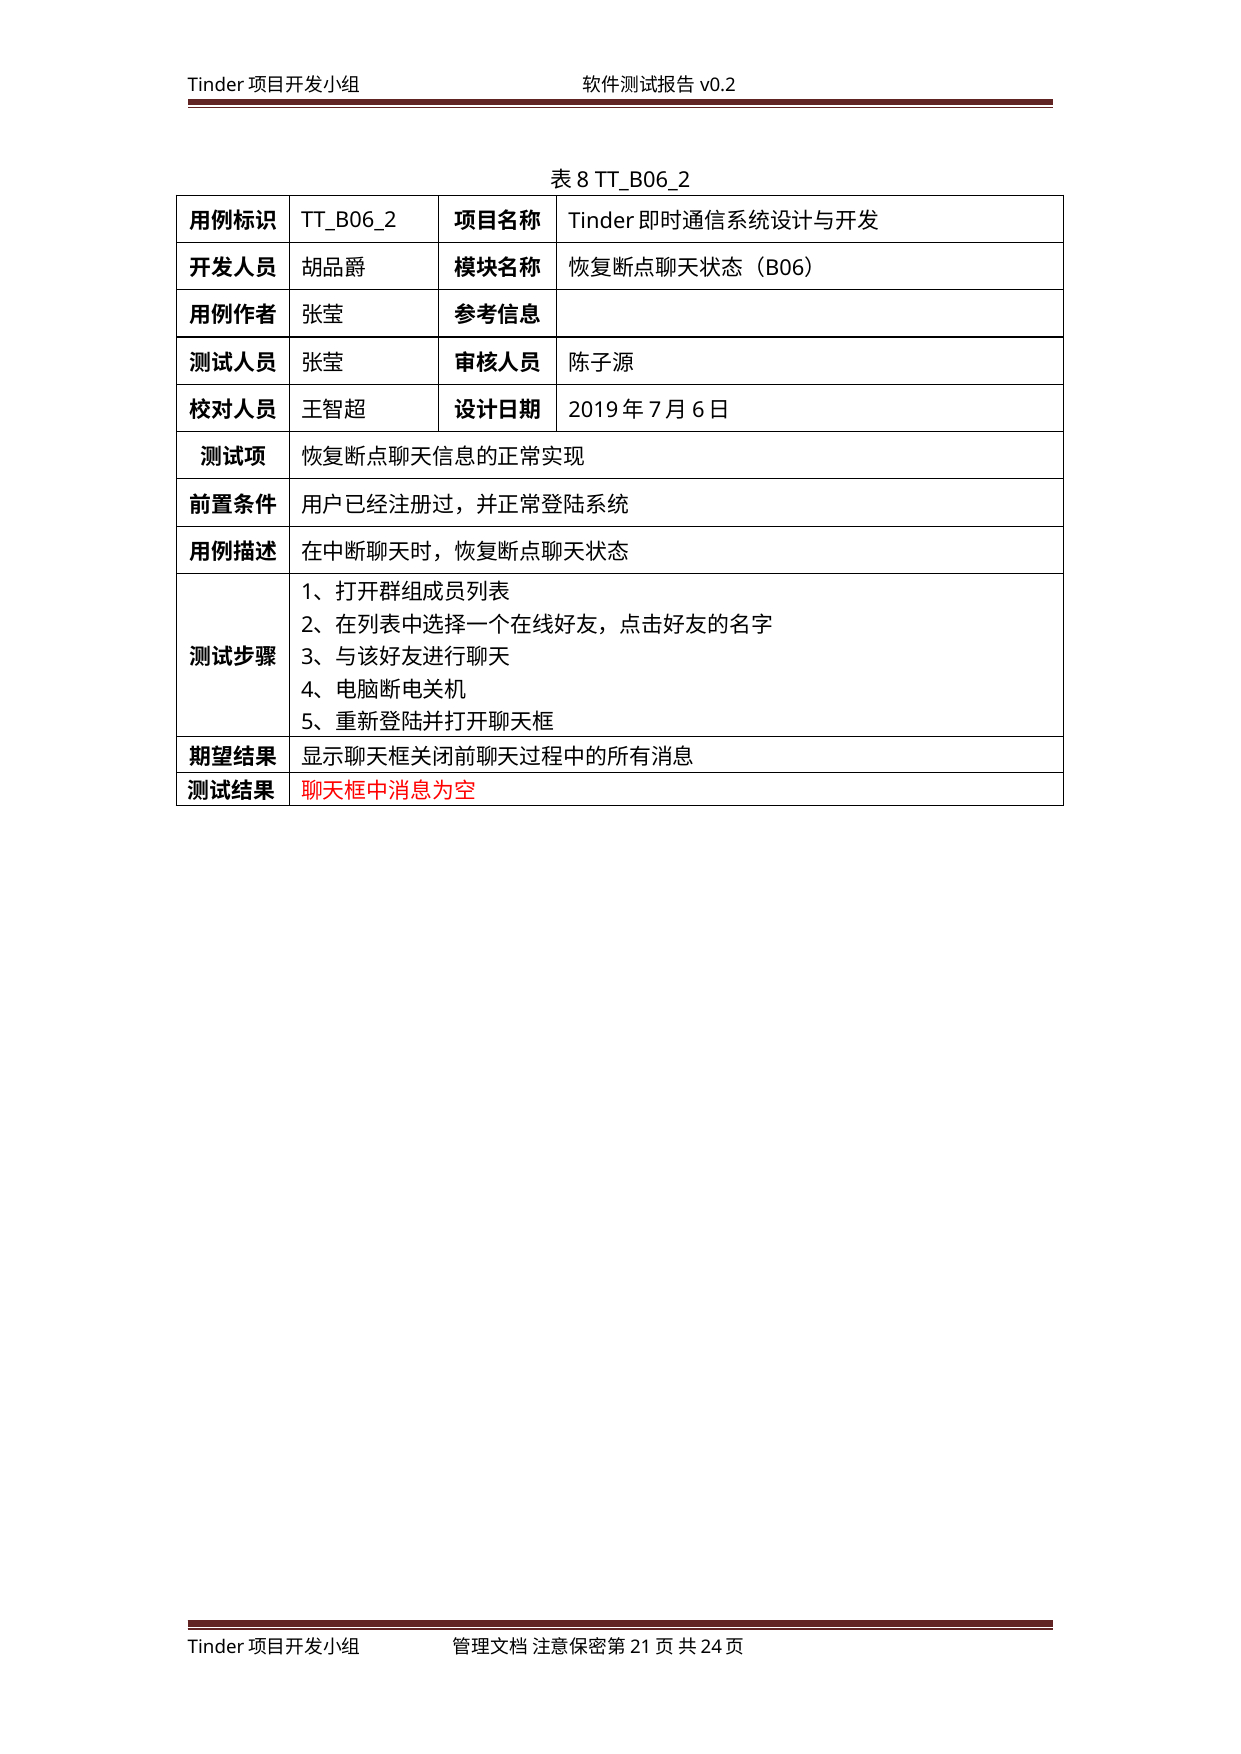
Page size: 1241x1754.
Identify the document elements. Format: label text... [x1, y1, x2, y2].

table_cell 1、打开群组成员列表 2、在列表中选择一个在线好友，点击好友的名字 3、与该好友进行聊天 4、电脑断电关机 5、重新登陆并打开聊天框 [290, 574, 1063, 736]
table_cell 显示聊天框关闭前聊天过程中的所有消息 [290, 737, 1063, 772]
table_cell 校对人员 [177, 385, 289, 431]
table_cell 2019年7月6日 [557, 385, 1063, 431]
table_cell 测试结果 [177, 773, 289, 805]
table_header 项目名称 [439, 196, 556, 242]
table_cell 陈子源 [557, 338, 1063, 384]
table_cell 张莹 [290, 338, 438, 384]
table_cell 前置条件 [177, 479, 289, 526]
table_header TT_B06_2 [290, 196, 438, 242]
table_cell 参考信息 [439, 290, 556, 336]
text 表8 TT_B06_2 [187, 162, 1053, 194]
table_cell 恢复断点聊天信息的正常实现 [290, 432, 1063, 478]
table_cell 测试项 [177, 432, 289, 478]
table_cell 审核人员 [439, 338, 556, 384]
table_cell 模块名称 [439, 243, 556, 289]
table_cell 在中断聊天时，恢复断点聊天状态 [290, 527, 1063, 573]
table_header 用例标识 [177, 196, 289, 242]
table_cell 期望结果 [177, 737, 289, 772]
table_cell 王智超 [290, 385, 438, 431]
table_cell 胡品爵 [290, 243, 438, 289]
table_cell 设计日期 [439, 385, 556, 431]
table_header Tinder即时通信系统设计与开发 [557, 196, 1063, 242]
table_cell 用例描述 [177, 527, 289, 573]
table_cell 恢复断点聊天状态（B06） [557, 243, 1063, 289]
table_cell 开发人员 [177, 243, 289, 289]
table_cell 测试人员 [177, 338, 289, 384]
table_cell 用例作者 [177, 290, 289, 336]
table_cell 张莹 [290, 290, 438, 336]
table_cell 用户已经注册过，并正常登陆系统 [290, 479, 1063, 526]
table_cell [557, 290, 1063, 336]
table_cell 测试步骤 [177, 574, 289, 736]
table_cell 聊天框中消息为空 [290, 773, 1063, 805]
